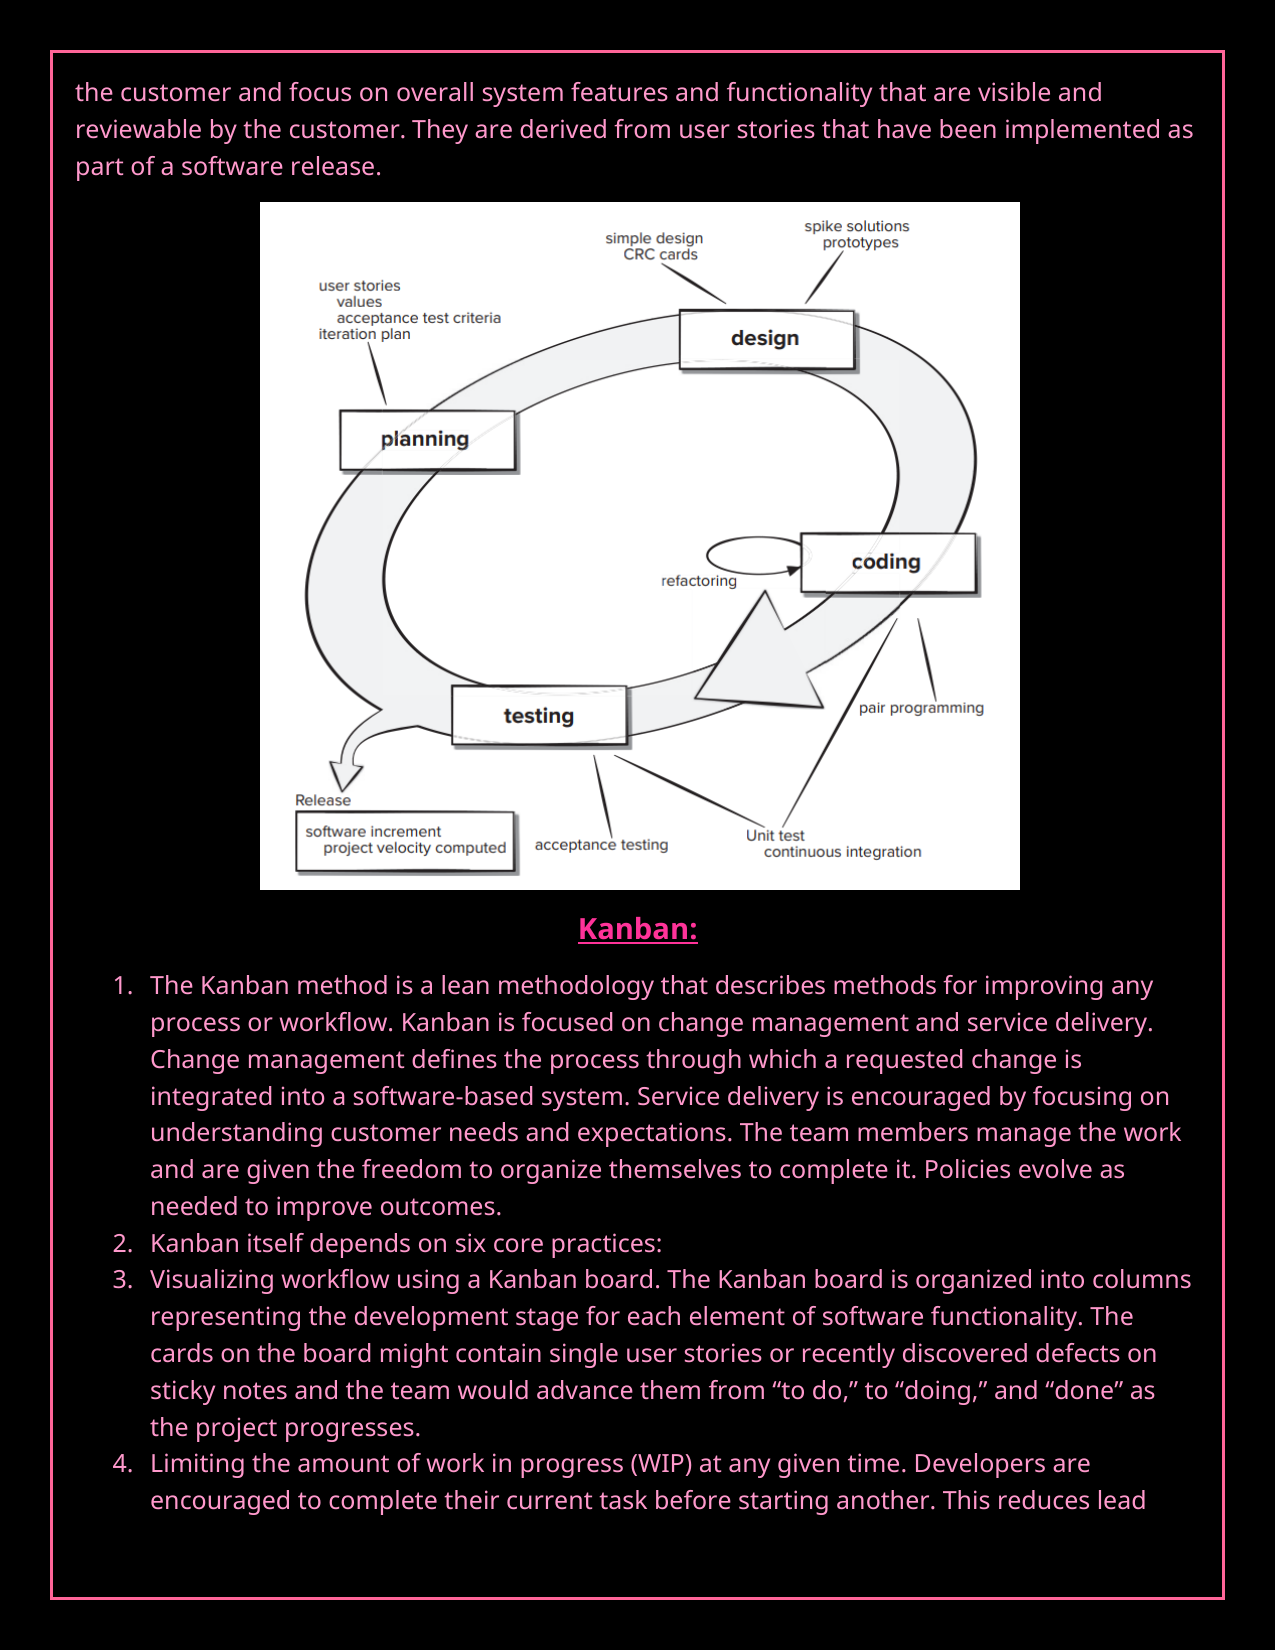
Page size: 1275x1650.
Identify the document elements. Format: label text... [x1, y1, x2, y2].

list Kanban itself depends on six core practices: [112, 1225, 1200, 1259]
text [75, 75, 1200, 183]
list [112, 1446, 1200, 1517]
list Visualizing workflow using a Kanban board. The Kanban board is organized into columns representing the development stage for each element of software functionality. The cards on the board might contain single user stories or recently discovered defects on sticky notes and the team would advance them from “to do,” to “doing,” and “done” as the project progresses. [112, 1262, 1200, 1443]
text Kanban: [75, 908, 1200, 948]
list The Kanban method is a lean methodology that describes methods for improving any process or workflow. Kanban is focused on change management and service delivery. Change management defines the process through which a requested change is integrated into a software-based system. Service delivery is encouraged by focusing on understanding customer needs and expectations. The team members manage the work and are given the freedom to organize themselves to complete it. Policies evolve as needed to improve outcomes. [112, 968, 1200, 1223]
picture [260, 202, 1020, 890]
